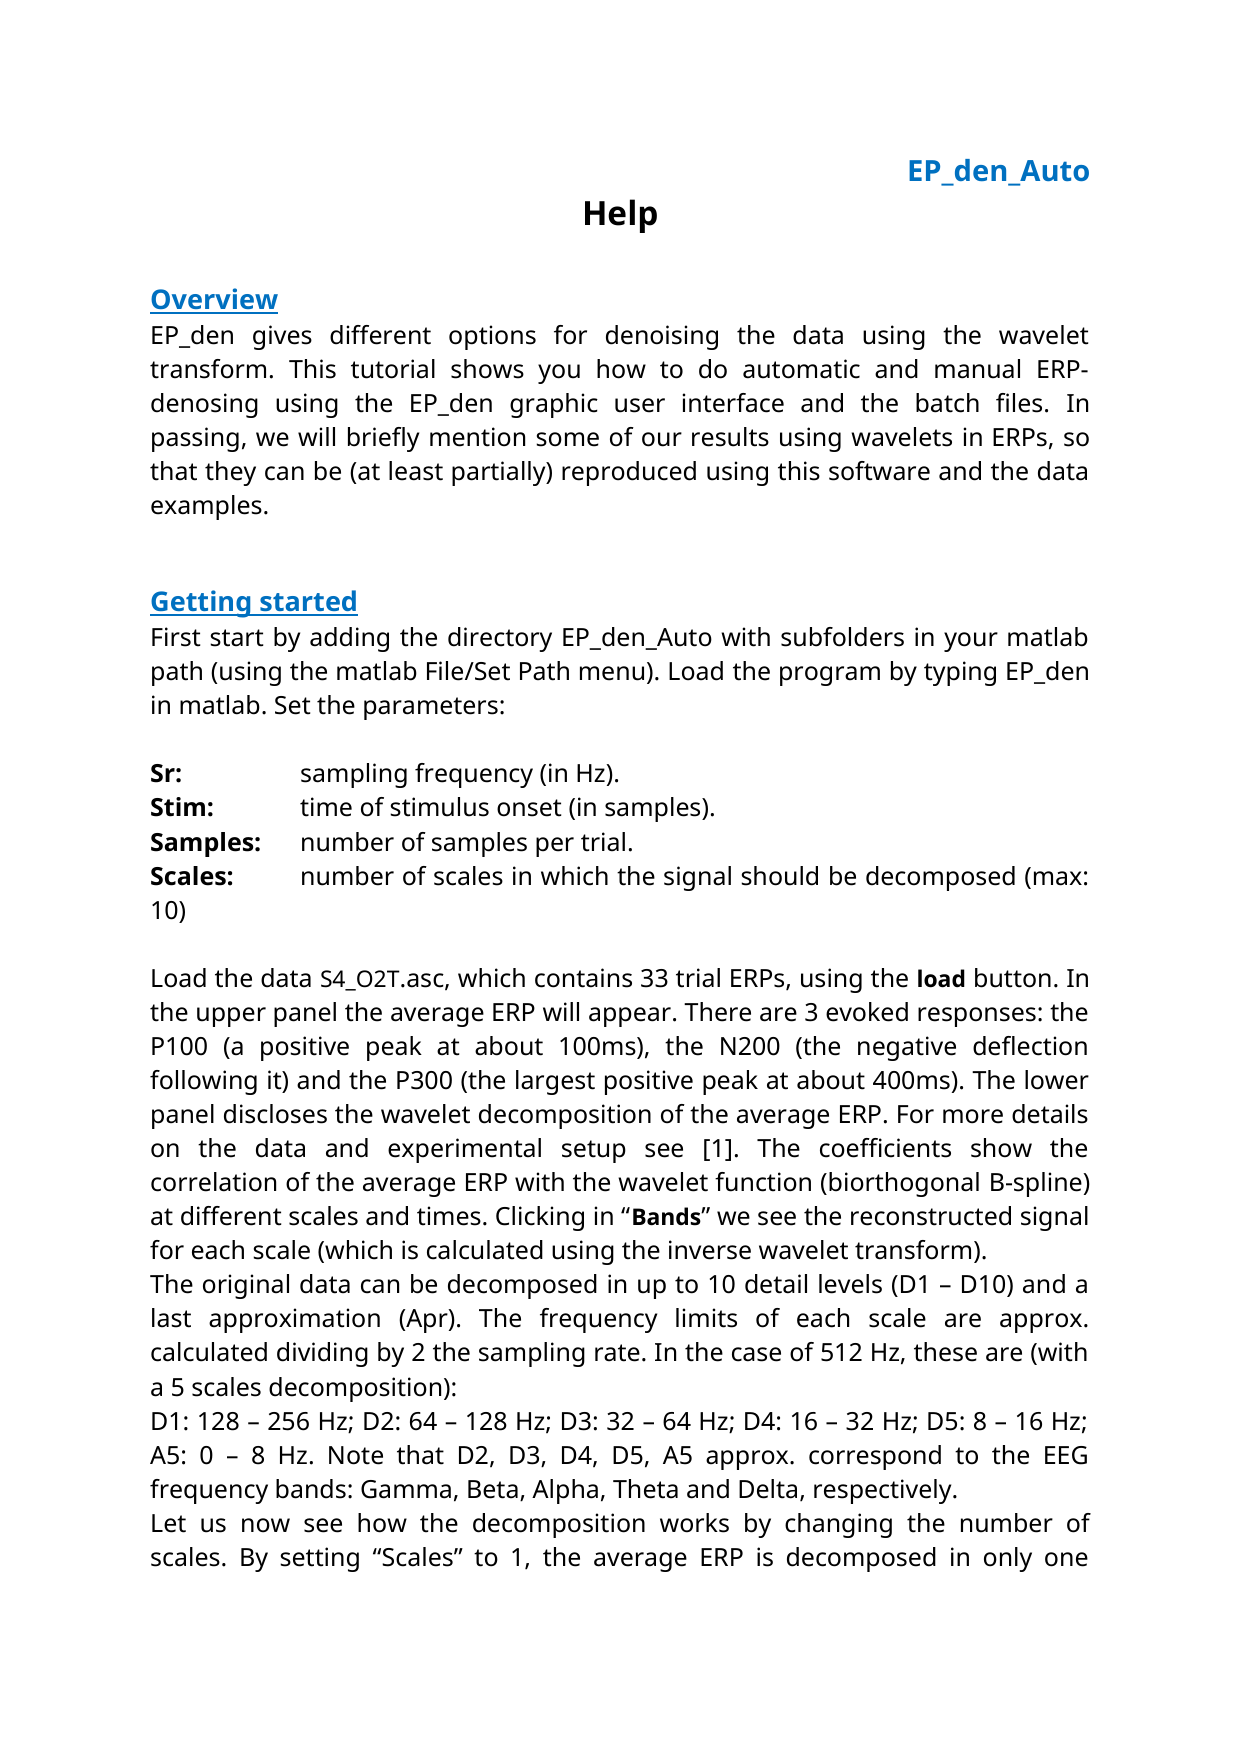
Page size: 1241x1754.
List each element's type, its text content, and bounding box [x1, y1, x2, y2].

text EP_den_Auto [150, 150, 1090, 190]
text First start by adding the directory EP_den_Auto with subfolders in your matlab path (using the matlab File/Set Path menu). Load the program by typing EP_den in matlab. Set the parameters: [150, 620, 1090, 722]
text D1: 128 – 256 Hz; D2: 64 – 128 Hz; D3: 32 – 64 Hz; D4: 16 – 32 Hz; D5: 8 – 16 Hz; A5: 0 – 8 Hz. Note that D2, D3, D4, D5, A5 approx. correspond to the EEG frequency bands: Gamma, Beta, Alpha, Theta and Delta, respectively. [150, 1403, 1090, 1505]
text Overview [150, 281, 1090, 317]
text Getting started [150, 583, 1090, 620]
text The original data can be decomposed in up to 10 detail levels (D1 – D10) and a last approximation (Apr). The frequency limits of each scale are approx. calculated dividing by 2 the sampling rate. In the case of 512 Hz, these are (with a 5 scales decomposition): [150, 1267, 1090, 1403]
text EP_den gives different options for denoising the data using the wavelet transform. This tutorial shows you how to do automatic and manual ERP-denosing using the EP_den graphic user interface and the batch files. In passing, we will briefly mention some of our results using wavelets in ERPs, so that they can be (at least partially) reproduced using this software and the data examples. [150, 317, 1090, 522]
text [150, 1505, 1090, 1573]
text Help [150, 190, 1090, 235]
text Scales: number of scales in which the signal should be decomposed (max: 10) [150, 858, 1090, 926]
text Load the data S4_O2T.asc, which contains 33 trial ERPs, using the load button. In the upper panel the average ERP will appear. There are 3 evoked responses: the P100 (a positive peak at about 100ms), the N200 (the negative deflection following it) and the P300 (the largest positive peak at about 400ms). The lower panel discloses the wavelet decomposition of the average ERP. For more details on the data and experimental setup see [1]. The coefficients show the correlation of the average ERP with the wavelet function (biorthogonal B-spline) at different scales and times. Clicking in “Bands” we see the reconstructed signal for each scale (which is calculated using the inverse wavelet transform). [150, 960, 1090, 1267]
text Stim: time of stimulus onset (in samples). [150, 790, 1090, 824]
text Samples: number of samples per trial. [150, 824, 1090, 858]
text Sr: sampling frequency (in Hz). [150, 756, 1090, 790]
